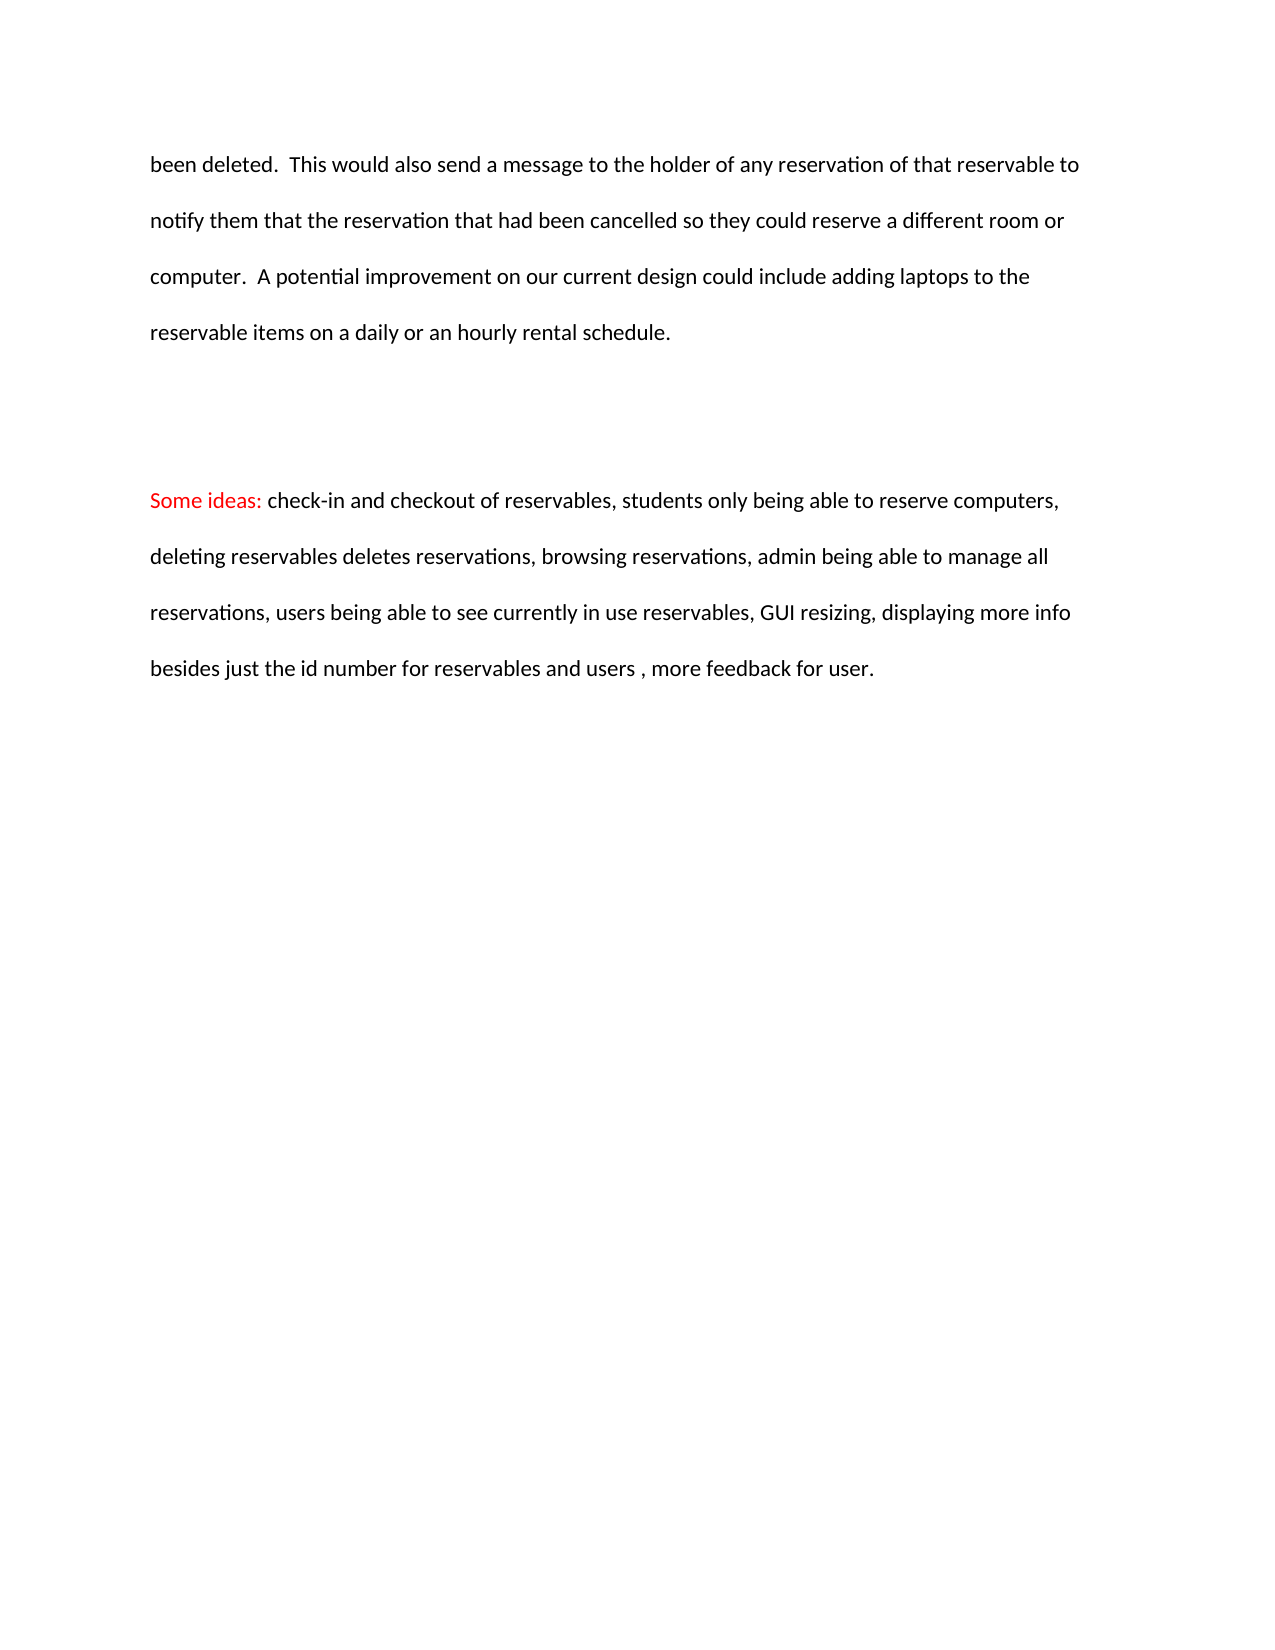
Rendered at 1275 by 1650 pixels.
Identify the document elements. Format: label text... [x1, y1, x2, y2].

text Some ideas: check-in and checkout of reservables, students only being able to reserve computers, deleting reservables deletes reservations, browsing reservations, admin being able to manage all reservations, users being able to see currently in use reservables, GUI resizing, displaying more info besides just the id number for reservables and users , more feedback for user. [150, 486, 1125, 682]
